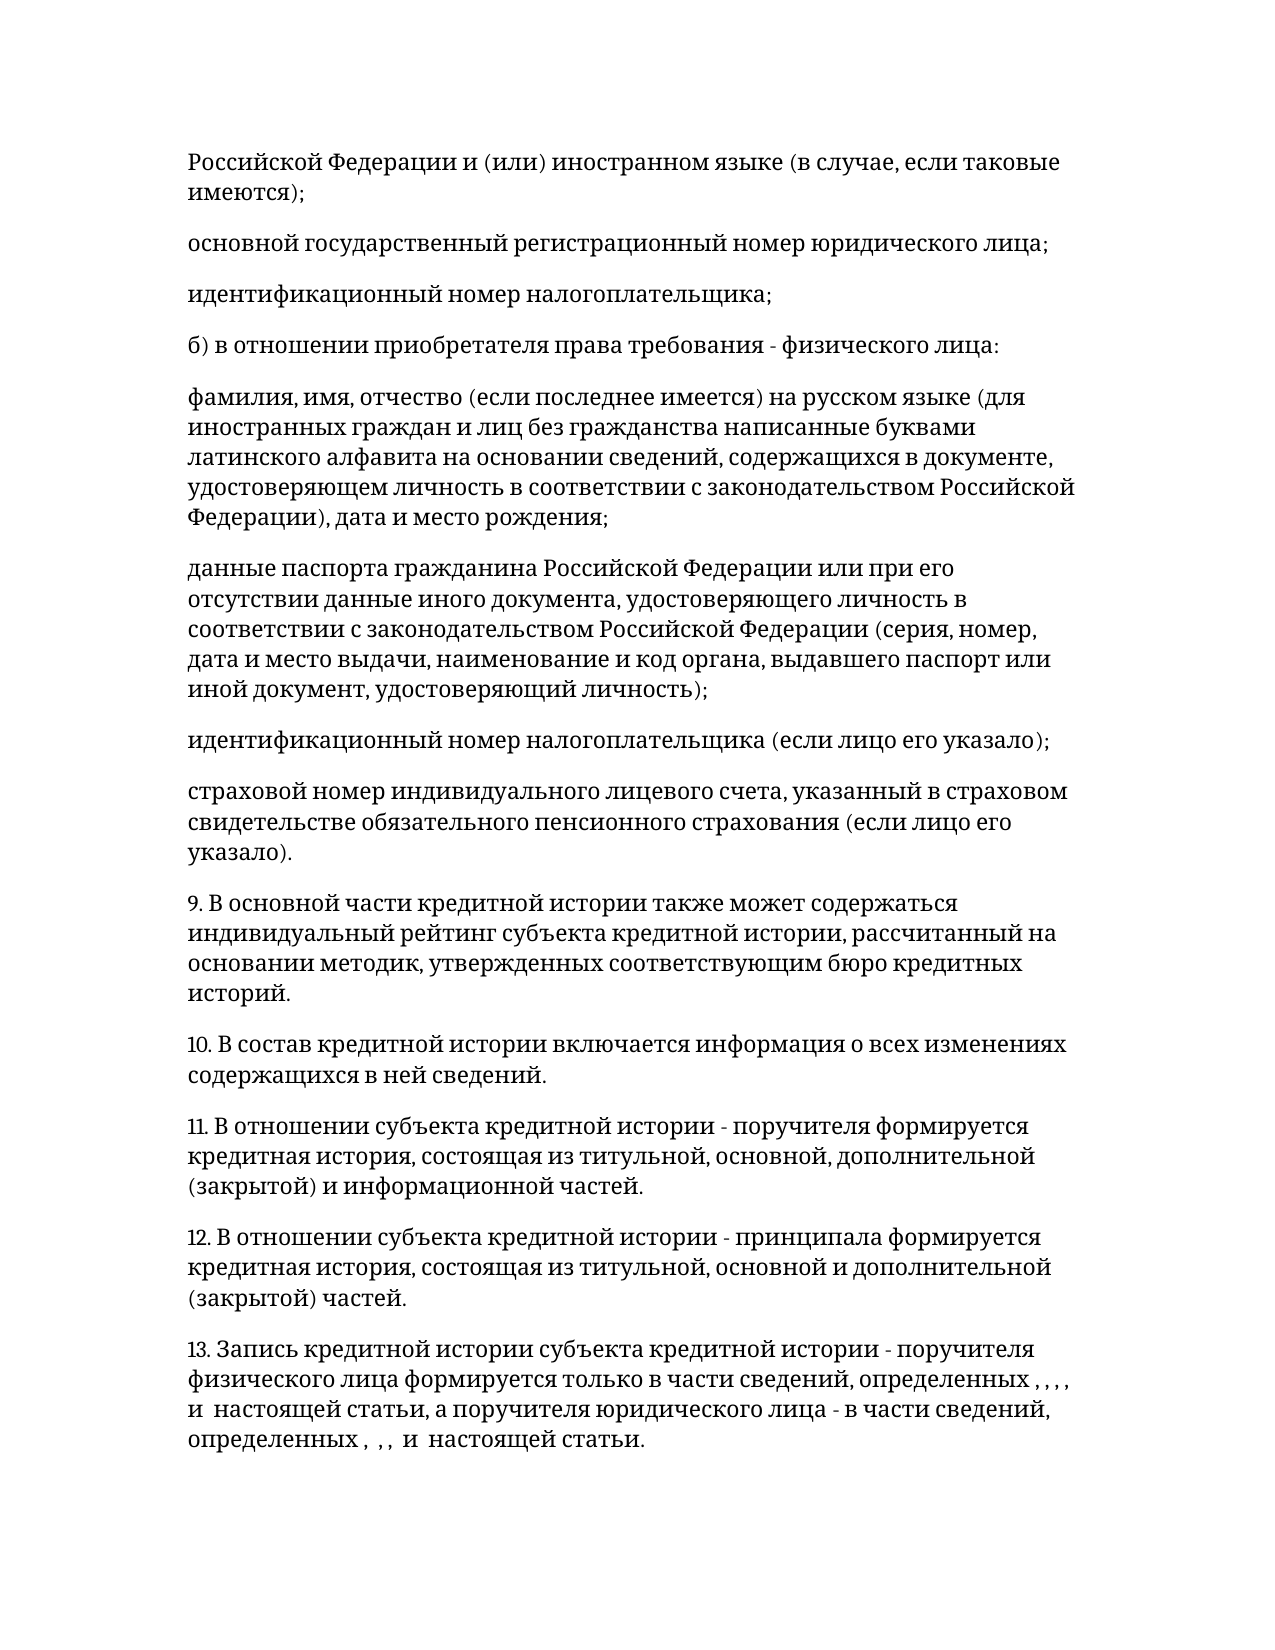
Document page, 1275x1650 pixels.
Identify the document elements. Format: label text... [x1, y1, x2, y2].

text б) в отношении приобретателя права требования - физического лица: [187, 333, 1087, 360]
text 12. В отношении субъекта кредитной истории - принципала формируется кредитная история, состоящая из титульной, основной и дополнительной (закрытой) частей. [187, 1225, 1087, 1312]
text 10. В состав кредитной истории включается информация о всех изменениях содержащихся в ней сведений. [187, 1032, 1087, 1089]
text идентификационный номер налогоплательщика; [187, 282, 1087, 309]
text страховой номер индивидуального лицевого счета, указанный в страховом свидетельстве обязательного пенсионного страхования (если лицо его указало). [187, 779, 1087, 866]
text 11. В отношении субъекта кредитной истории - поручителя формируется кредитная история, состоящая из титульной, основной, дополнительной (закрытой) и информационной частей. [187, 1113, 1087, 1200]
text основной государственный регистрационный номер юридического лица; [187, 231, 1087, 258]
text 13. Запись кредитной истории субъекта кредитной истории - поручителя физического лица формируется только в части сведений, определенных , , , , и настоящей статьи, а поручителя юридического лица - в части сведений, определенных , , , и настоящей статьи. [187, 1336, 1087, 1453]
text 9. В основной части кредитной истории также может содержаться индивидуальный рейтинг субъекта кредитной истории, рассчитанный на основании методик, утвержденных соответствующим бюро кредитных историй. [187, 891, 1087, 1008]
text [187, 150, 1087, 207]
text данные паспорта гражданина Российской Федерации или при его отсутствии данные иного документа, удостоверяющего личность в соответствии с законодательством Российской Федерации (серия, номер, дата и место выдачи, наименование и код органа, выдавшего паспорт или иной документ, удостоверяющий личность); [187, 556, 1087, 703]
text фамилия, имя, отчество (если последнее имеется) на русском языке (для иностранных граждан и лиц без гражданства написанные буквами латинского алфавита на основании сведений, содержащихся в документе, удостоверяющем личность в соответствии с законодательством Российской Федерации), дата и место рождения; [187, 384, 1087, 532]
text идентификационный номер налогоплательщика (если лицо его указало); [187, 728, 1087, 754]
